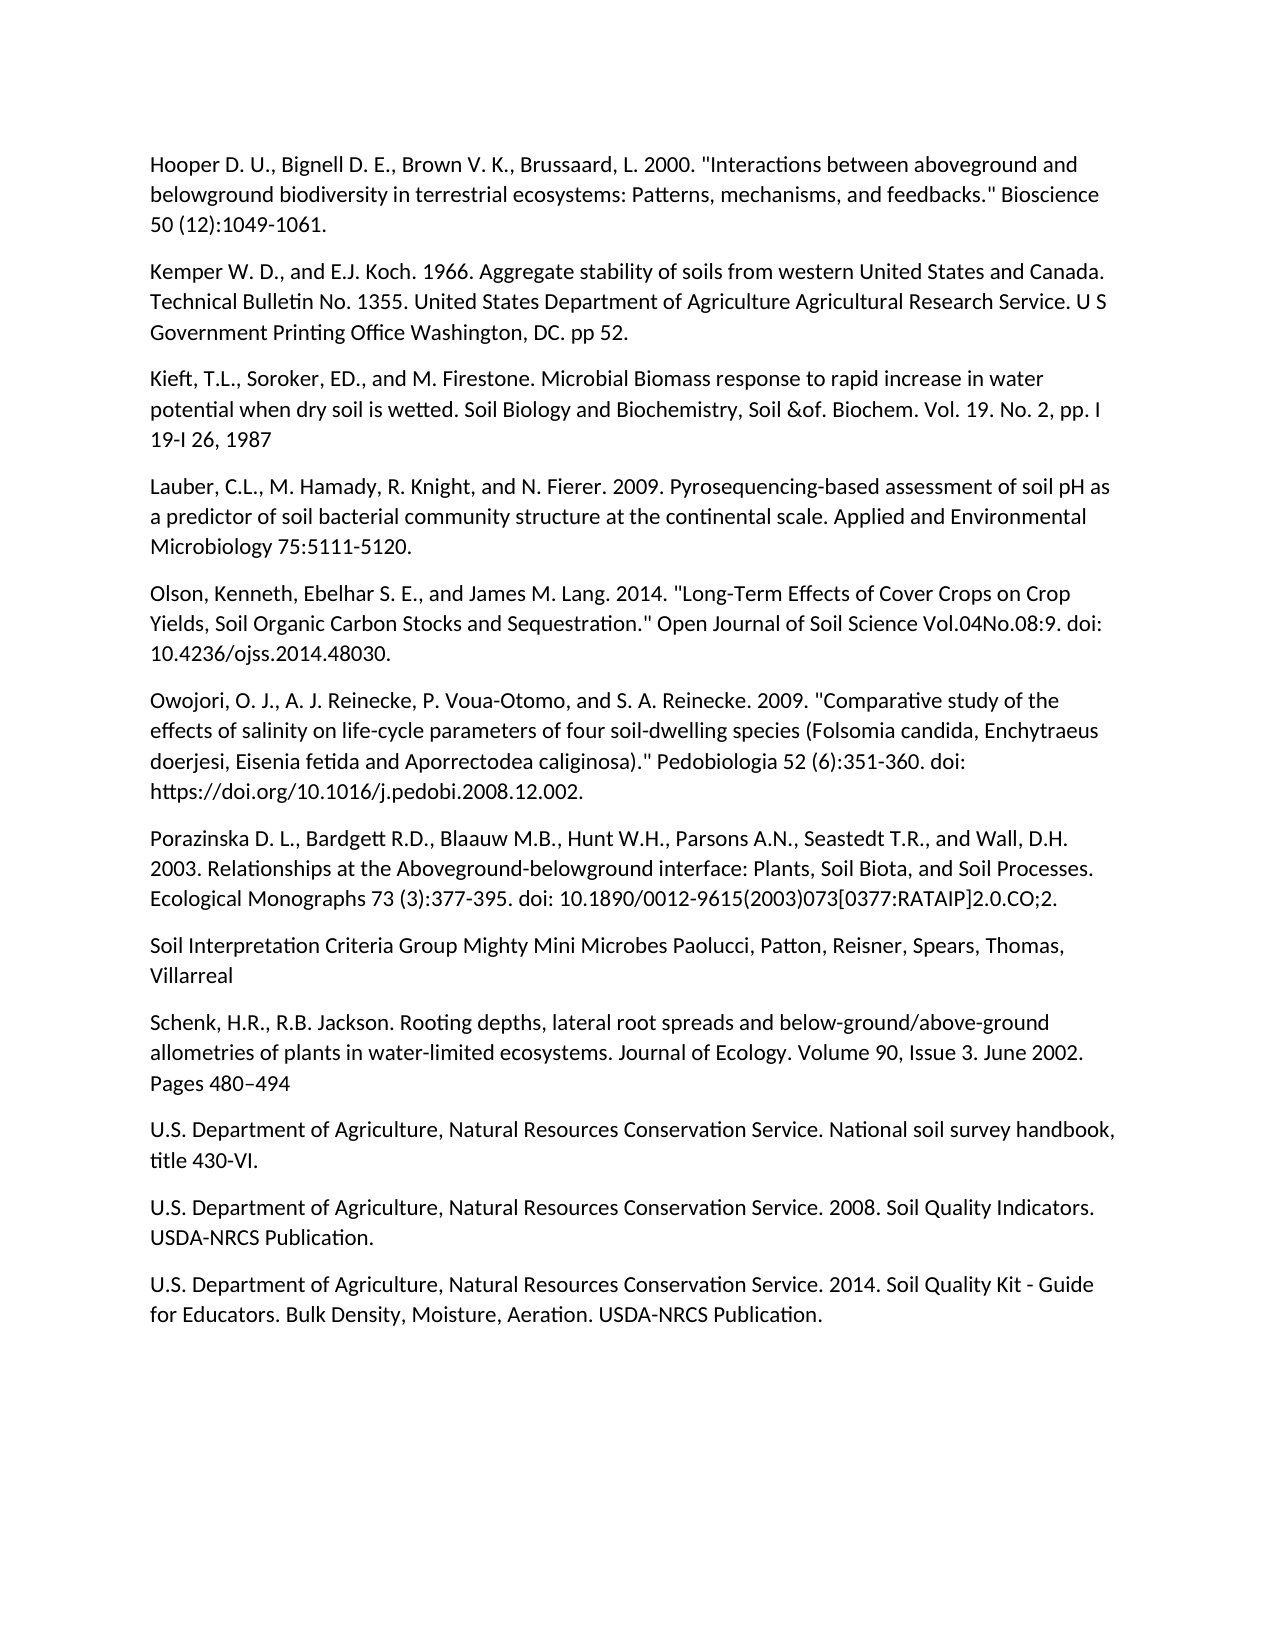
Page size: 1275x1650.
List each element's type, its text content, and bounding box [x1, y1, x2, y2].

text Hooper D. U., Bignell D. E., Brown V. K., Brussaard, L. 2000. "Interactions between aboveground and belowground biodiversity in terrestrial ecosystems: Patterns, mechanisms, and feedbacks." Bioscience 50 (12):1049-1061. [150, 150, 1125, 238]
text Olson, Kenneth, Ebelhar S. E., and James M. Lang. 2014. "Long-Term Effects of Cover Crops on Crop Yields, Soil Organic Carbon Stocks and Sequestration." Open Journal of Soil Science Vol.04No.08:9. doi: 10.4236/ojss.2014.48030. [150, 579, 1125, 668]
text Soil Interpretation Criteria Group Mighty Mini Microbes Paolucci, Patton, Reisner, Spears, Thomas, Villarreal [150, 931, 1125, 989]
text Lauber, C.L., M. Hamady, R. Knight, and N. Fierer. 2009. Pyrosequencing-based assessment of soil pH as a predictor of soil bacterial community structure at the continental scale. Applied and Environmental Microbiology 75:5111-5120. [150, 472, 1125, 560]
text Porazinska D. L., Bardgett R.D., Blaauw M.B., Hunt W.H., Parsons A.N., Seastedt T.R., and Wall, D.H. 2003. Relationships at the Aboveground-belowground interface: Plants, Soil Biota, and Soil Processes. Ecological Monographs 73 (3):377-395. doi: 10.1890/0012-9615(2003)073[0377:RATAIP]2.0.CO;2. [150, 824, 1125, 912]
text U.S. Department of Agriculture, Natural Resources Conservation Service. National soil survey handbook, title 430-VI. [150, 1116, 1125, 1174]
text U.S. Department of Agriculture, Natural Resources Conservation Service. 2014. Soil Quality Kit - Guide for Educators. Bulk Density, Moisture, Aeration. USDA-NRCS Publication. [150, 1270, 1125, 1328]
text U.S. Department of Agriculture, Natural Resources Conservation Service. 2008. Soil Quality Indicators. USDA-NRCS Publication. [150, 1193, 1125, 1251]
text Schenk, H.R., R.B. Jackson. Rooting depths, lateral root spreads and below-ground/above-ground allometries of plants in water-limited ecosystems. Journal of Ecology. Volume 90, Issue 3. June 2002. Pages 480–494 [150, 1008, 1125, 1097]
text Owojori, O. J., A. J. Reinecke, P. Voua-Otomo, and S. A. Reinecke. 2009. "Comparative study of the effects of salinity on life-cycle parameters of four soil-dwelling species (Folsomia candida, Enchytraeus doerjesi, Eisenia fetida and Aporrectodea caliginosa)." Pedobiologia 52 (6):351-360. doi: https://doi.org/10.1016/j.pedobi.2008.12.002. [150, 686, 1125, 805]
text Kemper W. D., and E.J. Koch. 1966. Aggregate stability of soils from western United States and Canada. Technical Bulletin No. 1355. United States Department of Agriculture Agricultural Research Service. U S Government Printing Office Washington, DC. pp 52. [150, 257, 1125, 346]
text Kieft, T.L., Soroker, ED., and M. Firestone. Microbial Biomass response to rapid increase in water potential when dry soil is wetted. Soil Biology and Biochemistry, Soil &of. Biochem. Vol. 19. No. 2, pp. I 19-I 26, 1987 [150, 364, 1125, 453]
